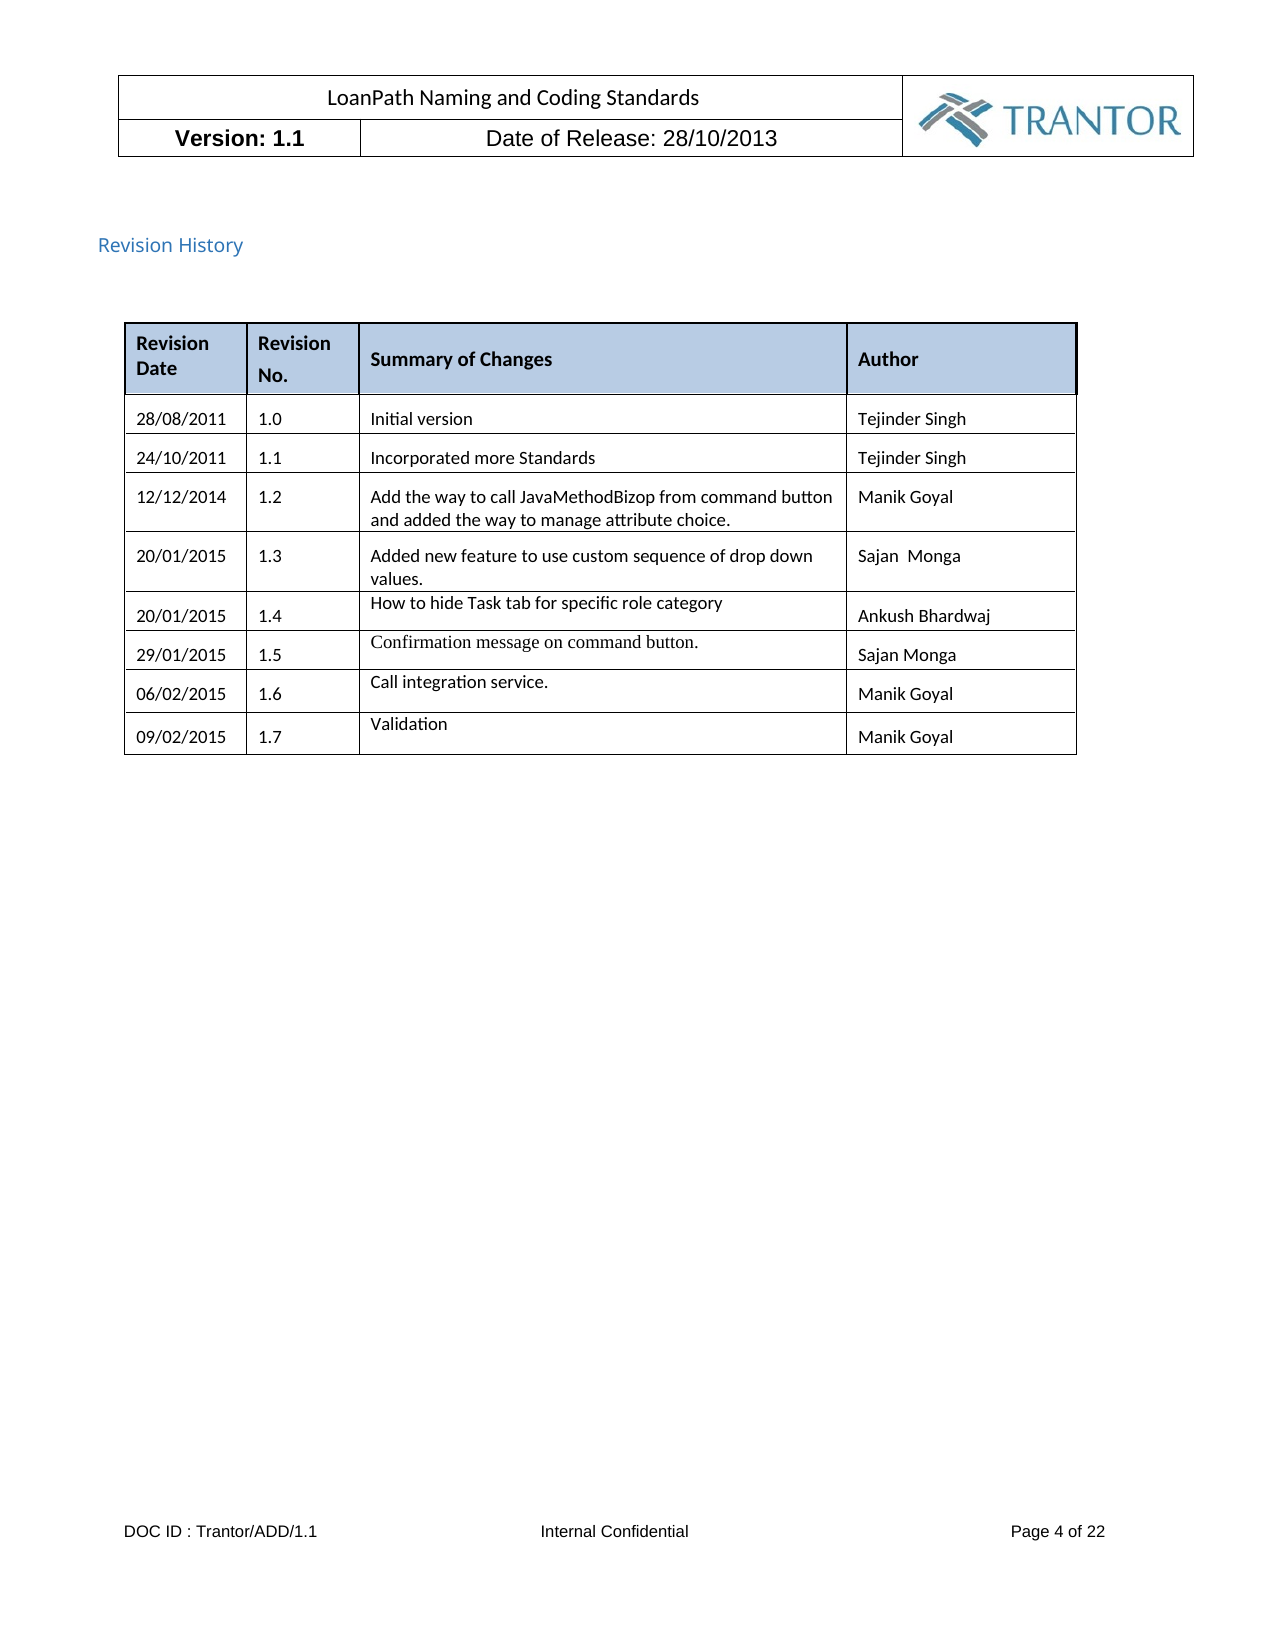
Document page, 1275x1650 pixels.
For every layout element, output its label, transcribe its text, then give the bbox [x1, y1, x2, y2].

text Revision History [98, 232, 1200, 278]
table_cell 28/08/2011 [125, 395, 246, 433]
table_cell 1.4 [247, 592, 359, 630]
table_cell Confirmation message on command button. [360, 631, 846, 669]
table_cell 20/01/2015 [125, 591, 246, 630]
table_cell How to hide Task tab for specific role category [360, 592, 846, 630]
table_cell 24/10/2011 [125, 433, 246, 472]
table_cell Added new feature to use custom sequence of drop down values. [360, 532, 846, 591]
table_cell 09/02/2015 [125, 712, 246, 754]
table_cell Validation [360, 713, 846, 754]
table_cell 1.1 [247, 434, 359, 472]
table_cell 1.2 [247, 473, 359, 531]
table_cell Call integration service. [360, 670, 846, 712]
table_cell 1.3 [247, 532, 359, 591]
table_cell Sajan Monga [847, 531, 1076, 591]
table_cell 1.0 [247, 395, 359, 433]
table_cell 06/02/2015 [125, 669, 246, 712]
table_cell Ankush Bhardwaj [847, 591, 1076, 630]
table_cell Initial version [360, 395, 846, 433]
table_cell Manik Goyal [847, 712, 1076, 754]
table_cell Tejinder Singh [847, 433, 1076, 472]
table_cell Incorporated more Standards [360, 434, 846, 472]
table_header Summary of Changes [360, 324, 846, 393]
table_cell Manik Goyal [847, 669, 1076, 712]
table_cell Manik Goyal [847, 472, 1076, 531]
table_cell 1.7 [247, 713, 359, 754]
table_cell 20/01/2015 [125, 531, 246, 591]
table_cell Tejinder Singh [847, 395, 1076, 433]
table_header Revision Date [126, 324, 246, 393]
table_cell 29/01/2015 [125, 630, 246, 669]
table_cell 1.6 [247, 670, 359, 712]
table_header Revision No. [248, 324, 358, 393]
picture [914, 84, 1183, 148]
table_header Author [848, 324, 1075, 393]
table_cell Sajan Monga [847, 630, 1076, 669]
table_cell Add the way to call JavaMethodBizop from command button and added the way to manage attribute choice. [360, 473, 846, 531]
table_cell 1.5 [247, 631, 359, 669]
table_cell 12/12/2014 [125, 472, 246, 531]
